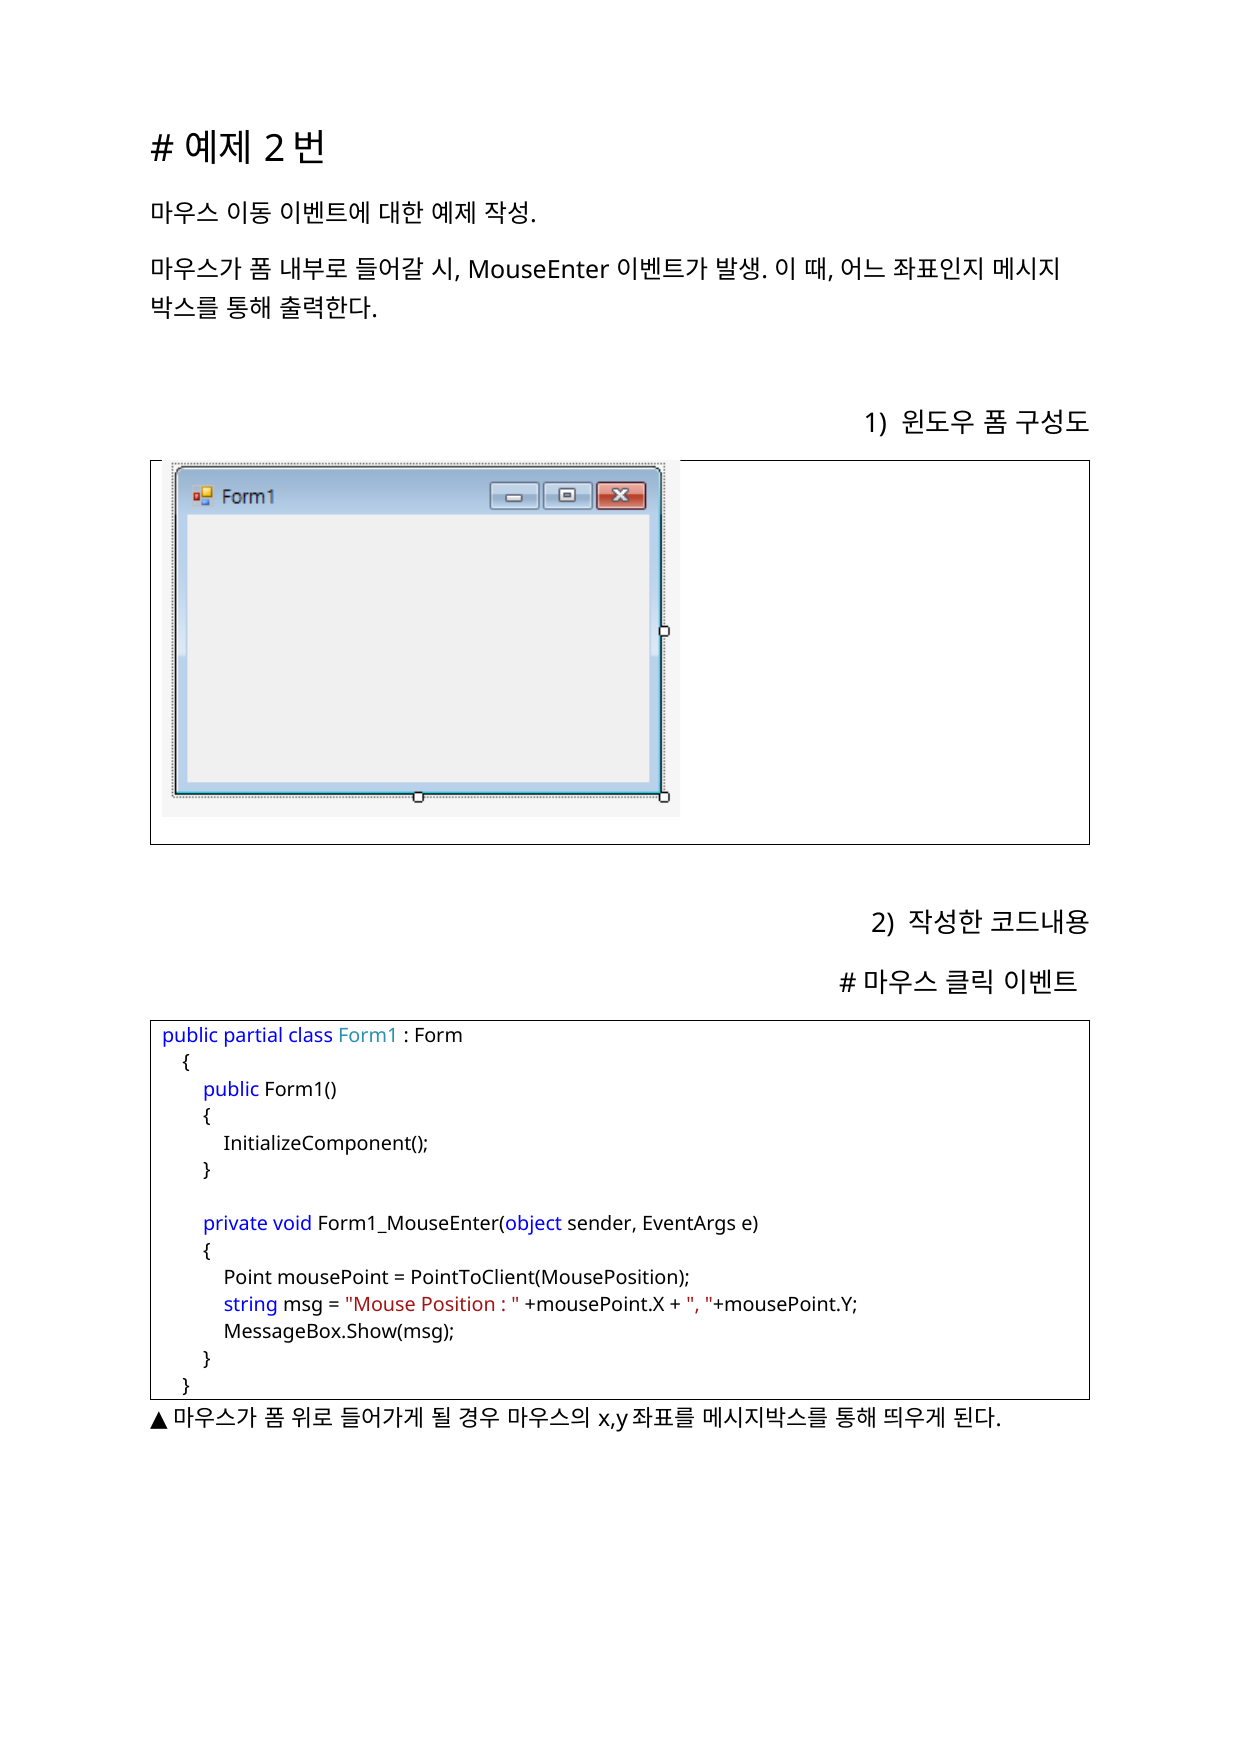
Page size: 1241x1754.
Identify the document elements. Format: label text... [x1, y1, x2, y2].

table_header [151, 461, 1089, 844]
text ▲ 마우스가 폼 위로 들어가게 될 경우 마우스의 x,y좌표를 메시지박스를 통해 띄우게 된다. [150, 1400, 1090, 1433]
list 작성한 코드내용 [192, 901, 1090, 941]
text 마우스가 폼 내부로 들어갈 시, MouseEnter 이벤트가 발생. 이 때, 어느 좌표인지 메시지 박스를 통해 출력한다. [150, 249, 1090, 324]
list # 마우스 클릭 이벤트 [229, 961, 1078, 1000]
text 마우스 이동 이벤트에 대한 예제 작성. [150, 193, 1090, 230]
list 윈도우 폼 구성도 [192, 401, 1090, 440]
text # 예제 2번 [150, 118, 1090, 173]
picture [161, 460, 681, 817]
table_header public partial class Form1 : Form { public Form1() { InitializeComponent(); } private void Form1_MouseEnter(object sender, EventArgs e) { Point mousePoint = PointToClient(MousePosition); string msg = "Mouse Position : " +mousePoint.X + ", "+mousePoint.Y; MessageBox.Show(msg); } } [151, 1021, 1089, 1398]
